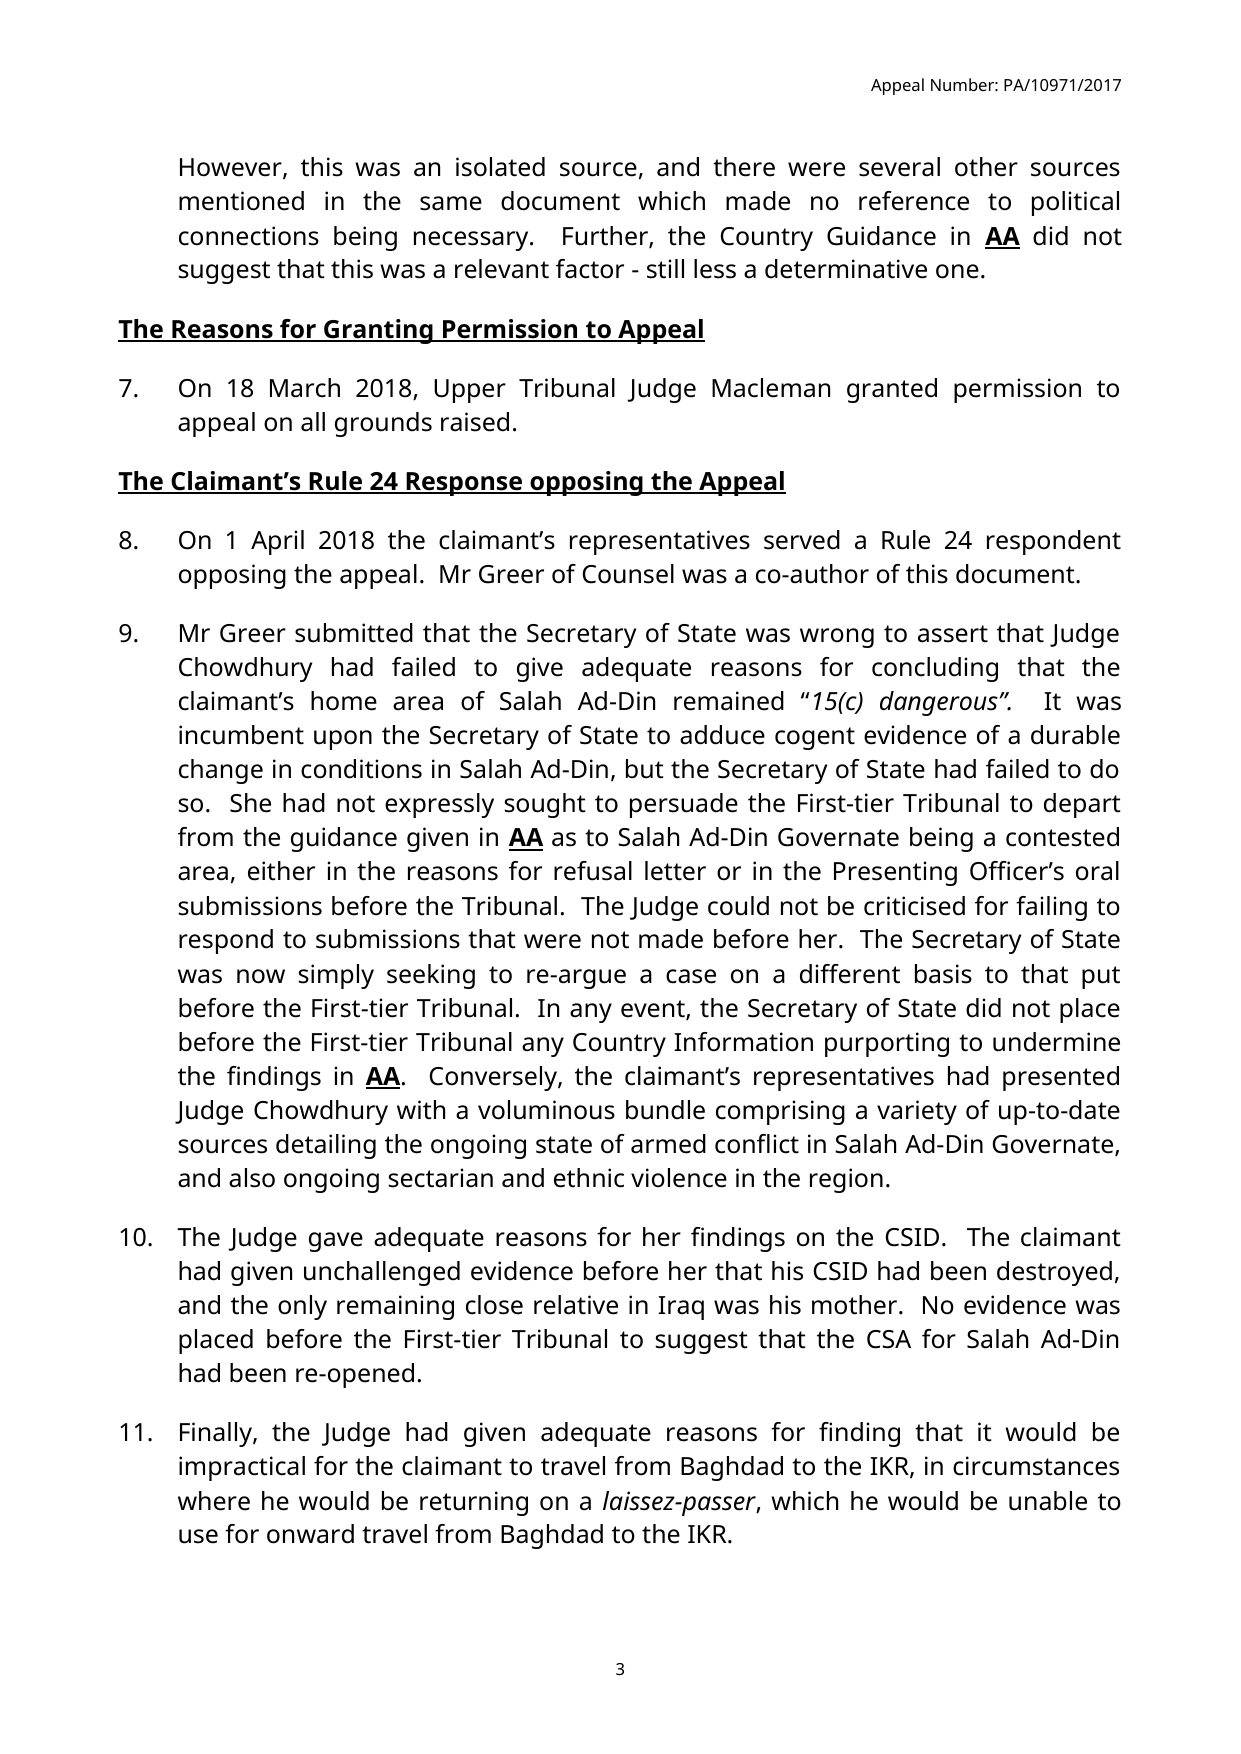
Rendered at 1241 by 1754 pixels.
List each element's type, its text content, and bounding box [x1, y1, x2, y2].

list On 18 March 2018, Upper Tribunal Judge Macleman granted permission to appeal on all grounds raised. [118, 370, 1122, 438]
text The Claimant’s Rule 24 Response opposing the Appeal [118, 463, 1122, 497]
list Finally, the Judge had given adequate reasons for finding that it would be impractical for the claimant to travel from Baghdad to the IKR, in circumstances where he would be returning on a laissez-passer, which he would be unable to use for onward travel from Baghdad to the IKR. [118, 1415, 1122, 1551]
list The Judge gave adequate reasons for her findings on the CSID. The claimant had given unchallenged evidence before her that his CSID had been destroyed, and the only remaining close relative in Iraq was his mother. No evidence was placed before the First-tier Tribunal to suggest that the CSA for Salah Ad-Din had been re-opened. [118, 1220, 1122, 1390]
text The Reasons for Granting Permission to Appeal [118, 311, 1122, 345]
list Mr Greer submitted that the Secretary of State was wrong to assert that Judge Chowdhury had failed to give adequate reasons for concluding that the claimant’s home area of Salah Ad-Din remained “15(c) dangerous”. It was incumbent upon the Secretary of State to adduce cogent evidence of a durable change in conditions in Salah Ad-Din, but the Secretary of State had failed to do so. She had not expressly sought to persuade the First-tier Tribunal to depart from the guidance given in AA as to Salah Ad-Din Governate being a contested area, either in the reasons for refusal letter or in the Presenting Officer’s oral submissions before the Tribunal. The Judge could not be criticised for failing to respond to submissions that were not made before her. The Secretary of State was now simply seeking to re-argue a case on a different basis to that put before the First-tier Tribunal. In any event, the Secretary of State did not place before the First-tier Tribunal any Country Information purporting to undermine the findings in AA. Conversely, the claimant’s representatives had presented Judge Chowdhury with a voluminous bundle comprising a variety of up-to-date sources detailing the ongoing state of armed conflict in Salah Ad-Din Governate, and also ongoing sectarian and ethnic violence in the region. [118, 616, 1122, 1195]
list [118, 150, 1122, 286]
list On 1 April 2018 the claimant’s representatives served a Rule 24 respondent opposing the appeal. Mr Greer of Counsel was a co-author of this document. [118, 522, 1122, 591]
